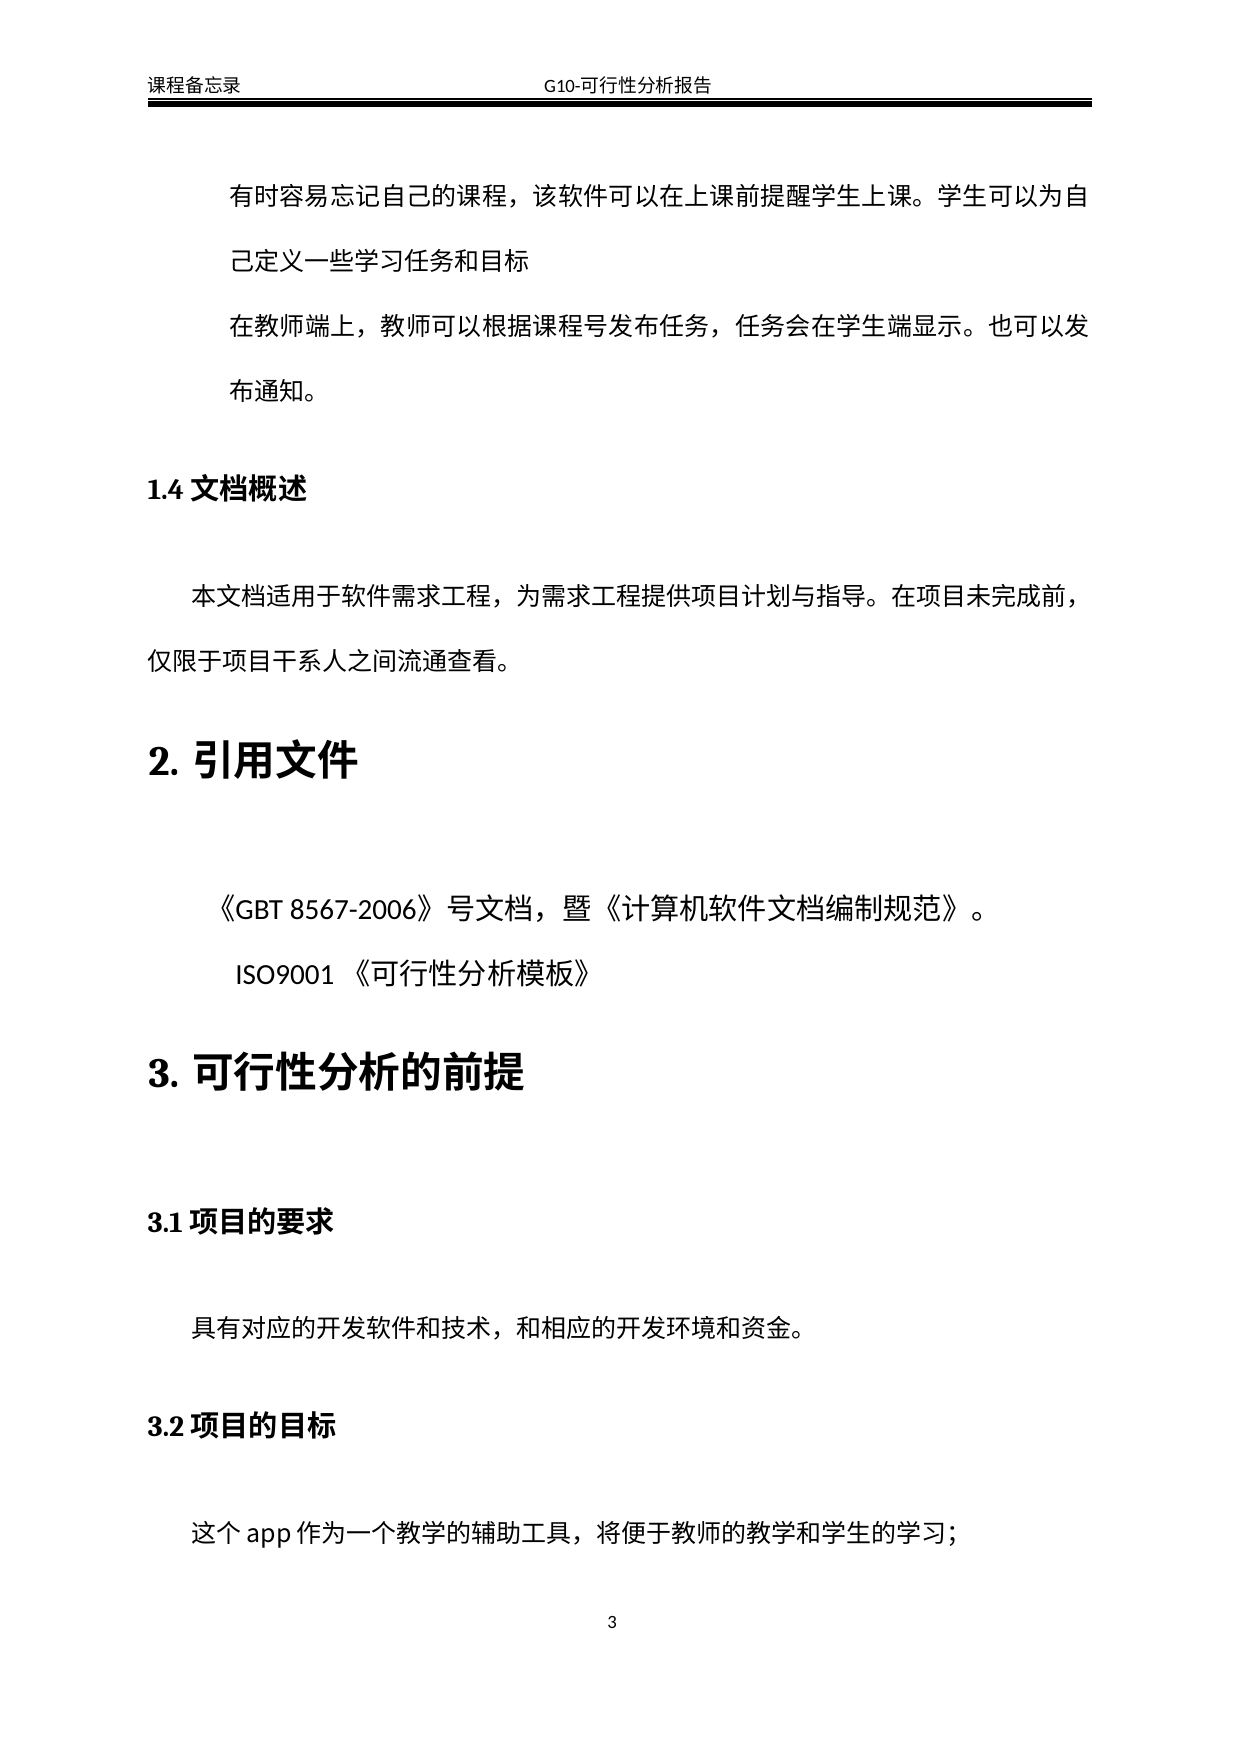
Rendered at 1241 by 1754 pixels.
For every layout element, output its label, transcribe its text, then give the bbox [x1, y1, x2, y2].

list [229, 162, 1092, 292]
text ISO9001 《可行性分析模板》 [148, 939, 1092, 1004]
subtitle 项目的目标 [148, 1392, 1092, 1457]
subtitle 文档概述 [148, 454, 1092, 519]
text 《GBT 8567-2006》号文档，暨《计算机软件文档编制规范》。 [148, 874, 1092, 939]
subtitle 引用文件 [148, 724, 1092, 789]
subtitle 可行性分析的前提 [148, 1037, 1092, 1102]
subtitle 项目的要求 [148, 1187, 1092, 1252]
text 具有对应的开发软件和技术，和相应的开发环境和资金。 [148, 1294, 1092, 1359]
list 在教师端上，教师可以根据课程号发布任务，任务会在学生端显示。也可以发布通知。 [229, 292, 1092, 422]
text 这个app作为一个教学的辅助工具，将便于教师的教学和学生的学习； [148, 1499, 1092, 1564]
text 本文档适用于软件需求工程，为需求工程提供项目计划与指导。在项目未完成前，仅限于项目干系人之间流通查看。 [148, 562, 1092, 692]
